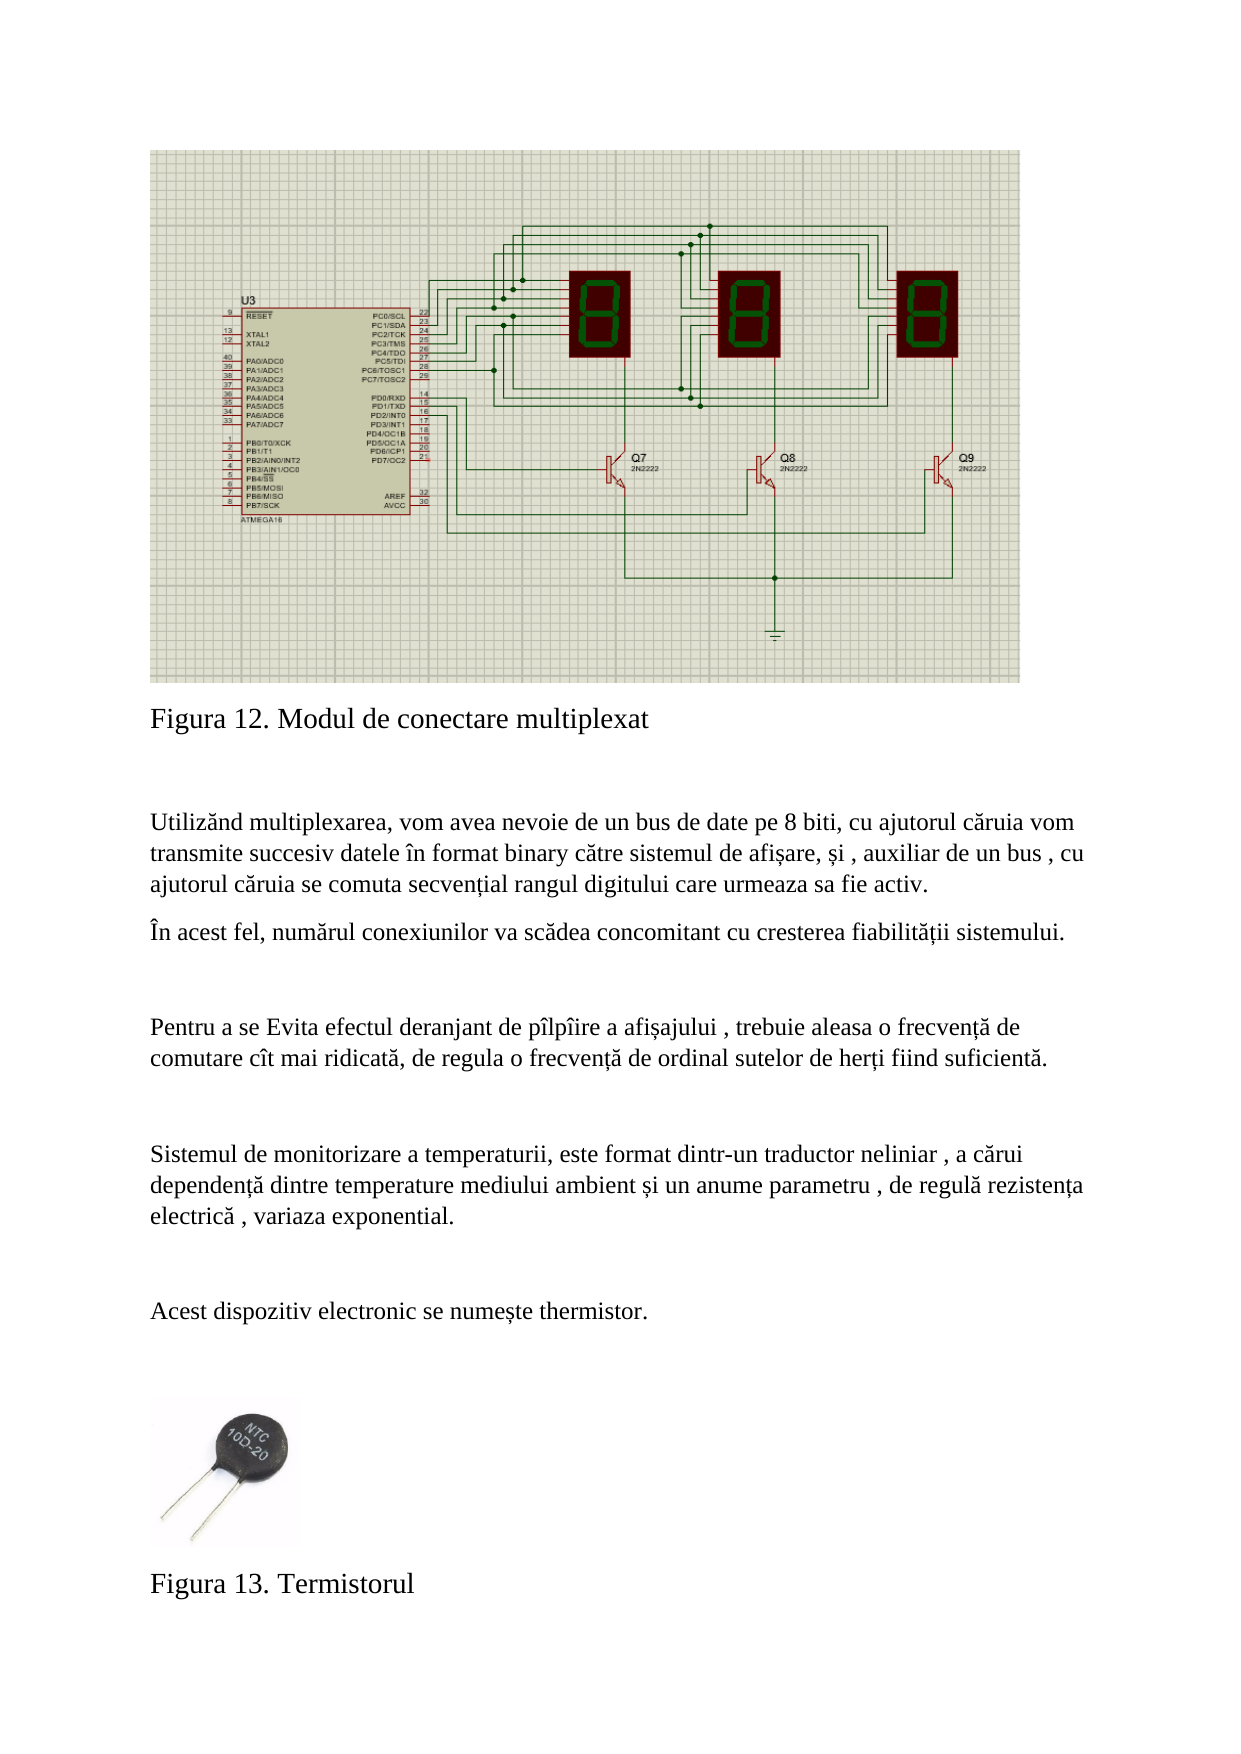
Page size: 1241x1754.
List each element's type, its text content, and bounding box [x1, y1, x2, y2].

text Sistemul de monitorizare a temperaturii, este format dintr-un traductor neliniar , a cărui dependență dintre temperature mediului ambient și un anume parametru , de regulă rezistența electrică , variaza exponential. [150, 1139, 1090, 1230]
text Figura 13. Termistorul [150, 1566, 1090, 1599]
text În acest fel, numărul conexiunilor va scădea concomitant cu cresterea fiabilității sistemului. [150, 917, 1090, 946]
text Acest dispozitiv electronic se numește thermistor. [150, 1296, 1090, 1325]
picture [150, 150, 1021, 683]
text Utilizănd multiplexarea, vom avea nevoie de un bus de date pe 8 biti, cu ajutorul căruia vom transmite succesiv datele în format binary către sistemul de afișare, și , auxiliar de un bus , cu ajutorul căruia se comuta secvențial rangul digitului care urmeaza sa fie activ. [150, 807, 1090, 898]
text Figura 12. Modul de conectare multiplexat [150, 702, 1090, 735]
text Pentru a se Evita efectul deranjant de pîlpîire a afișajului , trebuie aleasa o frecvență de comutare cît mai ridicată, de regula o frecvență de ordinal sutelor de herți fiind suficientă. [150, 1012, 1090, 1072]
picture [150, 1397, 300, 1547]
